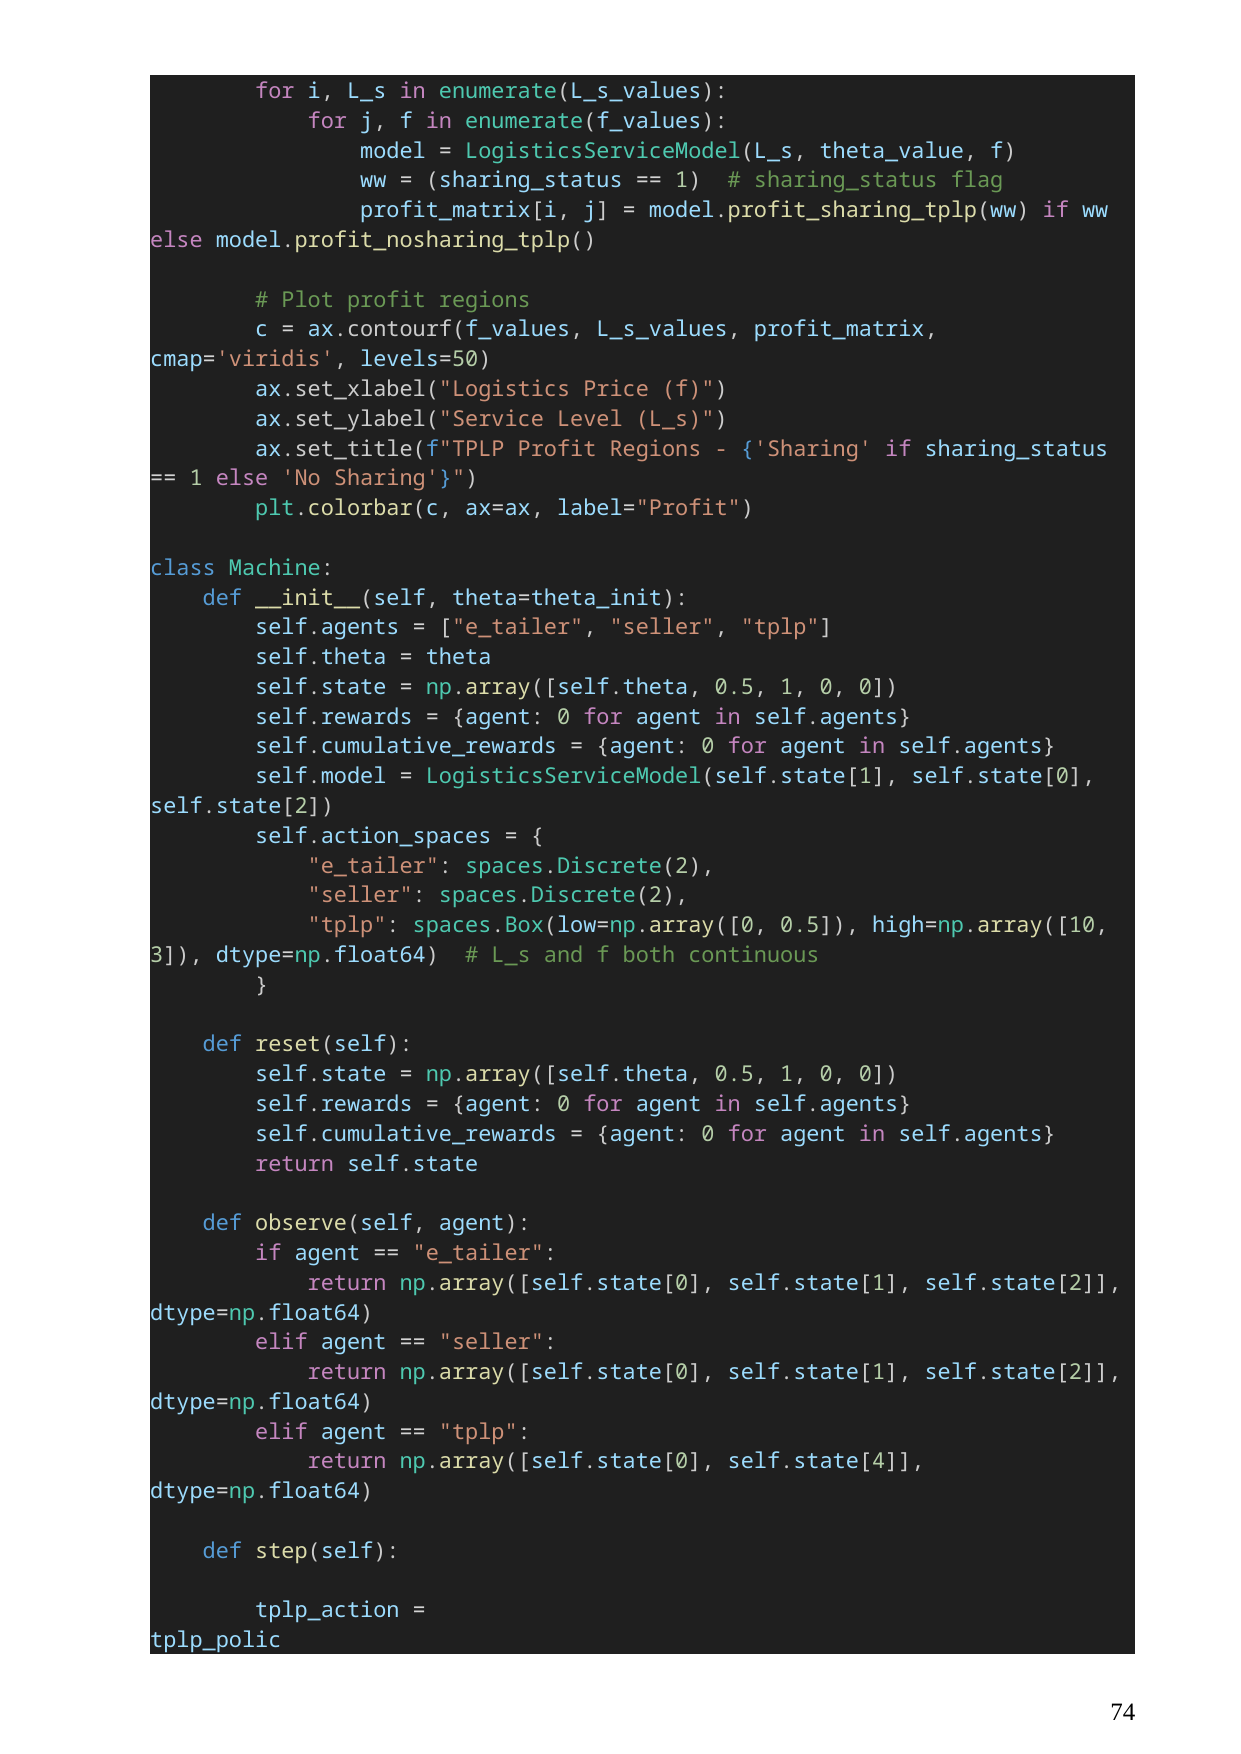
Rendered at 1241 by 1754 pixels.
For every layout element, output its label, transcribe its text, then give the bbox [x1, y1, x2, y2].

text class Machine: [150, 552, 1135, 581]
text self.action_spaces = { [150, 820, 1135, 849]
text self.theta = theta [150, 641, 1135, 671]
text for i, L_s in enumerate(L_s_values): [150, 75, 1135, 105]
text ax.set_ylabel("Service Level (L_s)") [150, 403, 1135, 432]
text if agent == "e_tailer": [150, 1237, 1135, 1267]
text ax.set_title(f"TPLP Profit Regions - {'Sharing' if sharing_status == 1 else 'No Sharing'}") [150, 432, 1135, 492]
text self.state = np.array([self.theta, 0.5, 1, 0, 0]) [150, 671, 1135, 701]
text def reset(self): [150, 1028, 1135, 1058]
text self.model = LogisticsServiceModel(self.state[1], self.state[0], self.state[2]) [150, 760, 1135, 820]
text return self.state [150, 1147, 1135, 1177]
text "tplp": spaces.Box(low=np.array([0, 0.5]), high=np.array([10, 3]), dtype=np.float64) # L_s and f both continuous [150, 909, 1135, 969]
text self.agents = ["e_tailer", "seller", "tplp"] [150, 611, 1135, 641]
text def __init__(self, theta=theta_init): [150, 581, 1135, 611]
text c = ax.contourf(f_values, L_s_values, profit_matrix, cmap='viridis', levels=50) [150, 313, 1135, 373]
text self.state = np.array([self.theta, 0.5, 1, 0, 0]) [150, 1058, 1135, 1088]
text self.rewards = {agent: 0 for agent in self.agents} [150, 1088, 1135, 1118]
text ax.set_xlabel("Logistics Price (f)") [150, 373, 1135, 403]
text return np.array([self.state[0], self.state[1], self.state[2]], dtype=np.float64) [150, 1356, 1135, 1416]
text self.rewards = {agent: 0 for agent in self.agents} [150, 701, 1135, 730]
text for j, f in enumerate(f_values): [150, 105, 1135, 134]
text elif agent == "tplp": [150, 1416, 1135, 1445]
text def step(self): [150, 1535, 1135, 1564]
text def observe(self, agent): [150, 1207, 1135, 1237]
text self.cumulative_rewards = {agent: 0 for agent in self.agents} [150, 730, 1135, 760]
text profit_matrix[i, j] = model.profit_sharing_tplp(ww) if ww else model.profit_nosharing_tplp() [150, 194, 1135, 254]
text "e_tailer": spaces.Discrete(2), [150, 849, 1135, 879]
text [150, 1594, 1135, 1654]
text } [150, 969, 1135, 998]
text ww = (sharing_status == 1) # sharing_status flag [150, 164, 1135, 194]
text elif agent == "seller": [150, 1326, 1135, 1356]
text return np.array([self.state[0], self.state[4]], dtype=np.float64) [150, 1445, 1135, 1505]
text model = LogisticsServiceModel(L_s, theta_value, f) [150, 134, 1135, 164]
text plt.colorbar(c, ax=ax, label="Profit") [150, 492, 1135, 522]
text self.cumulative_rewards = {agent: 0 for agent in self.agents} [150, 1118, 1135, 1147]
text "seller": spaces.Discrete(2), [150, 879, 1135, 909]
text # Plot profit regions [150, 283, 1135, 313]
text return np.array([self.state[0], self.state[1], self.state[2]], dtype=np.float64) [150, 1267, 1135, 1326]
